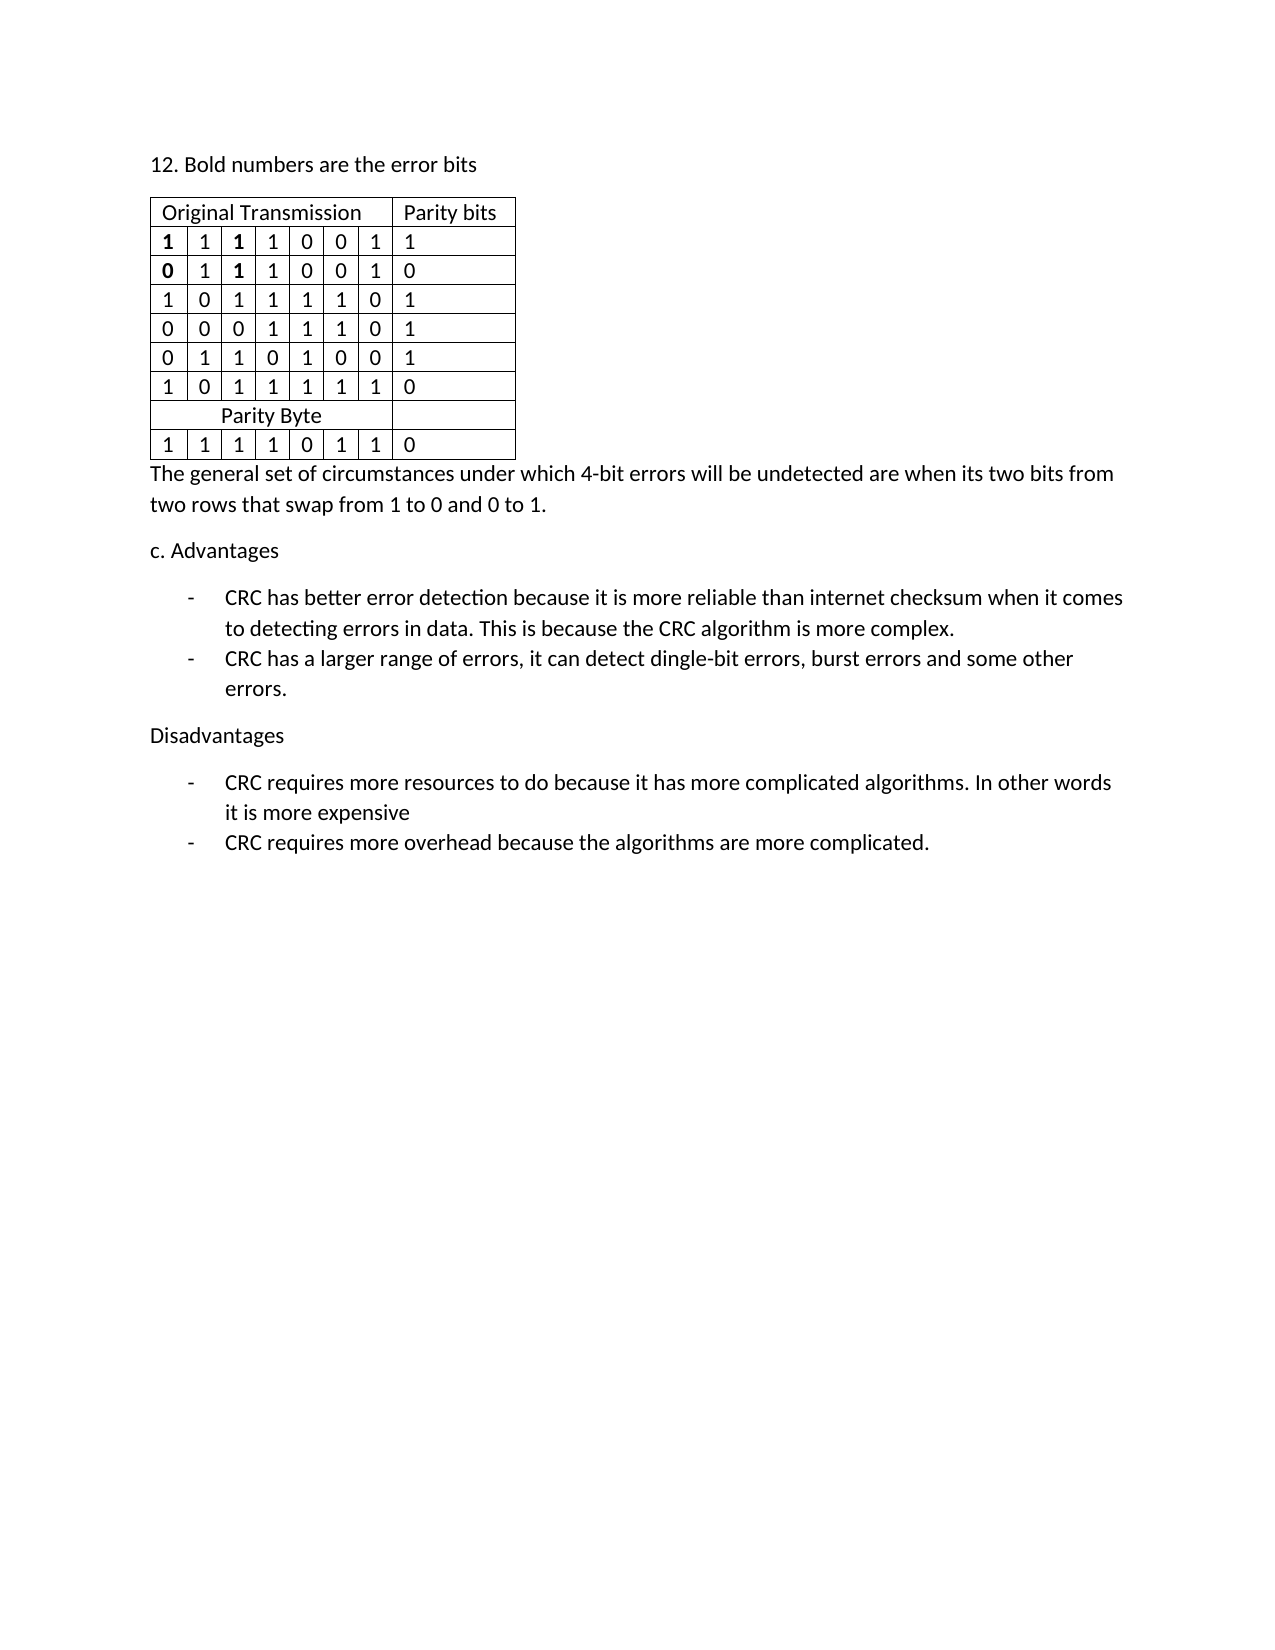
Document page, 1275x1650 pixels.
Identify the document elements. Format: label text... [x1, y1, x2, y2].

table_cell 1 [290, 372, 323, 400]
table_cell 0 [222, 314, 255, 342]
table_header Parity bits [393, 198, 515, 226]
table_cell 1 [188, 430, 221, 458]
table_cell 1 [256, 256, 289, 284]
table_cell 1 [151, 430, 187, 458]
table_cell 1 [393, 343, 515, 371]
table_cell 0 [324, 256, 358, 284]
table_cell 0 [290, 227, 323, 255]
table_cell 0 [393, 372, 515, 400]
table_cell 1 [393, 285, 515, 313]
text c. Advantages [150, 537, 1125, 564]
table_cell 1 [188, 227, 221, 255]
table_cell 1 [290, 285, 323, 313]
table_cell 1 [222, 227, 255, 255]
table_cell 0 [256, 343, 289, 371]
table_cell 1 [290, 343, 323, 371]
list CRC requires more resources to do because it has more complicated algorithms. In other words it is more expensive [187, 768, 1125, 826]
table_cell 1 [359, 372, 392, 400]
table_cell 1 [151, 372, 187, 400]
text 12. Bold numbers are the error bits [150, 150, 1125, 178]
table_cell 0 [359, 314, 392, 342]
table_cell 1 [324, 285, 358, 313]
table_cell 0 [393, 430, 515, 458]
table_cell 1 [188, 343, 221, 371]
table_cell 0 [188, 372, 221, 400]
table_cell 1 [256, 430, 289, 458]
table_cell 1 [324, 372, 358, 400]
text Disadvantages [150, 721, 1125, 749]
table_cell Parity Byte [151, 401, 392, 429]
list CRC has a larger range of errors, it can detect dingle-bit errors, burst errors and some other errors. [187, 644, 1125, 702]
table_cell 0 [359, 285, 392, 313]
table_cell [393, 401, 515, 429]
table_cell 1 [359, 256, 392, 284]
table_cell 0 [359, 343, 392, 371]
table_cell 0 [151, 256, 187, 284]
table_cell 1 [324, 314, 358, 342]
table_cell 0 [324, 227, 358, 255]
table_cell 1 [222, 372, 255, 400]
table_header Original Transmission [151, 198, 392, 226]
table_cell 1 [359, 430, 392, 458]
table_cell 1 [151, 285, 187, 313]
table_cell 0 [290, 256, 323, 284]
table_cell 1 [151, 227, 187, 255]
text The general set of circumstances under which 4-bit errors will be undetected are when its two bits from two rows that swap from 1 to 0 and 0 to 1. [150, 459, 1125, 518]
table_cell 0 [393, 256, 515, 284]
table_cell 1 [222, 285, 255, 313]
table_cell 1 [393, 314, 515, 342]
table_cell 1 [256, 227, 289, 255]
table_cell 0 [290, 430, 323, 458]
table_cell 1 [256, 285, 289, 313]
list CRC requires more overhead because the algorithms are more complicated. [187, 828, 1125, 856]
table_cell 1 [324, 430, 358, 458]
table_cell 0 [151, 343, 187, 371]
table_cell 0 [188, 314, 221, 342]
table_cell 0 [324, 343, 358, 371]
list CRC has better error detection because it is more reliable than internet checksum when it comes to detecting errors in data. This is because the CRC algorithm is more complex. [187, 583, 1125, 642]
table_cell 1 [188, 256, 221, 284]
table_cell 1 [222, 343, 255, 371]
table_cell 1 [290, 314, 323, 342]
table_cell 1 [222, 256, 255, 284]
table_cell 0 [188, 285, 221, 313]
table_cell 1 [256, 372, 289, 400]
table_cell 1 [256, 314, 289, 342]
table_cell 1 [222, 430, 255, 458]
table_cell 1 [359, 227, 392, 255]
table_cell 1 [393, 227, 515, 255]
table_cell 0 [151, 314, 187, 342]
